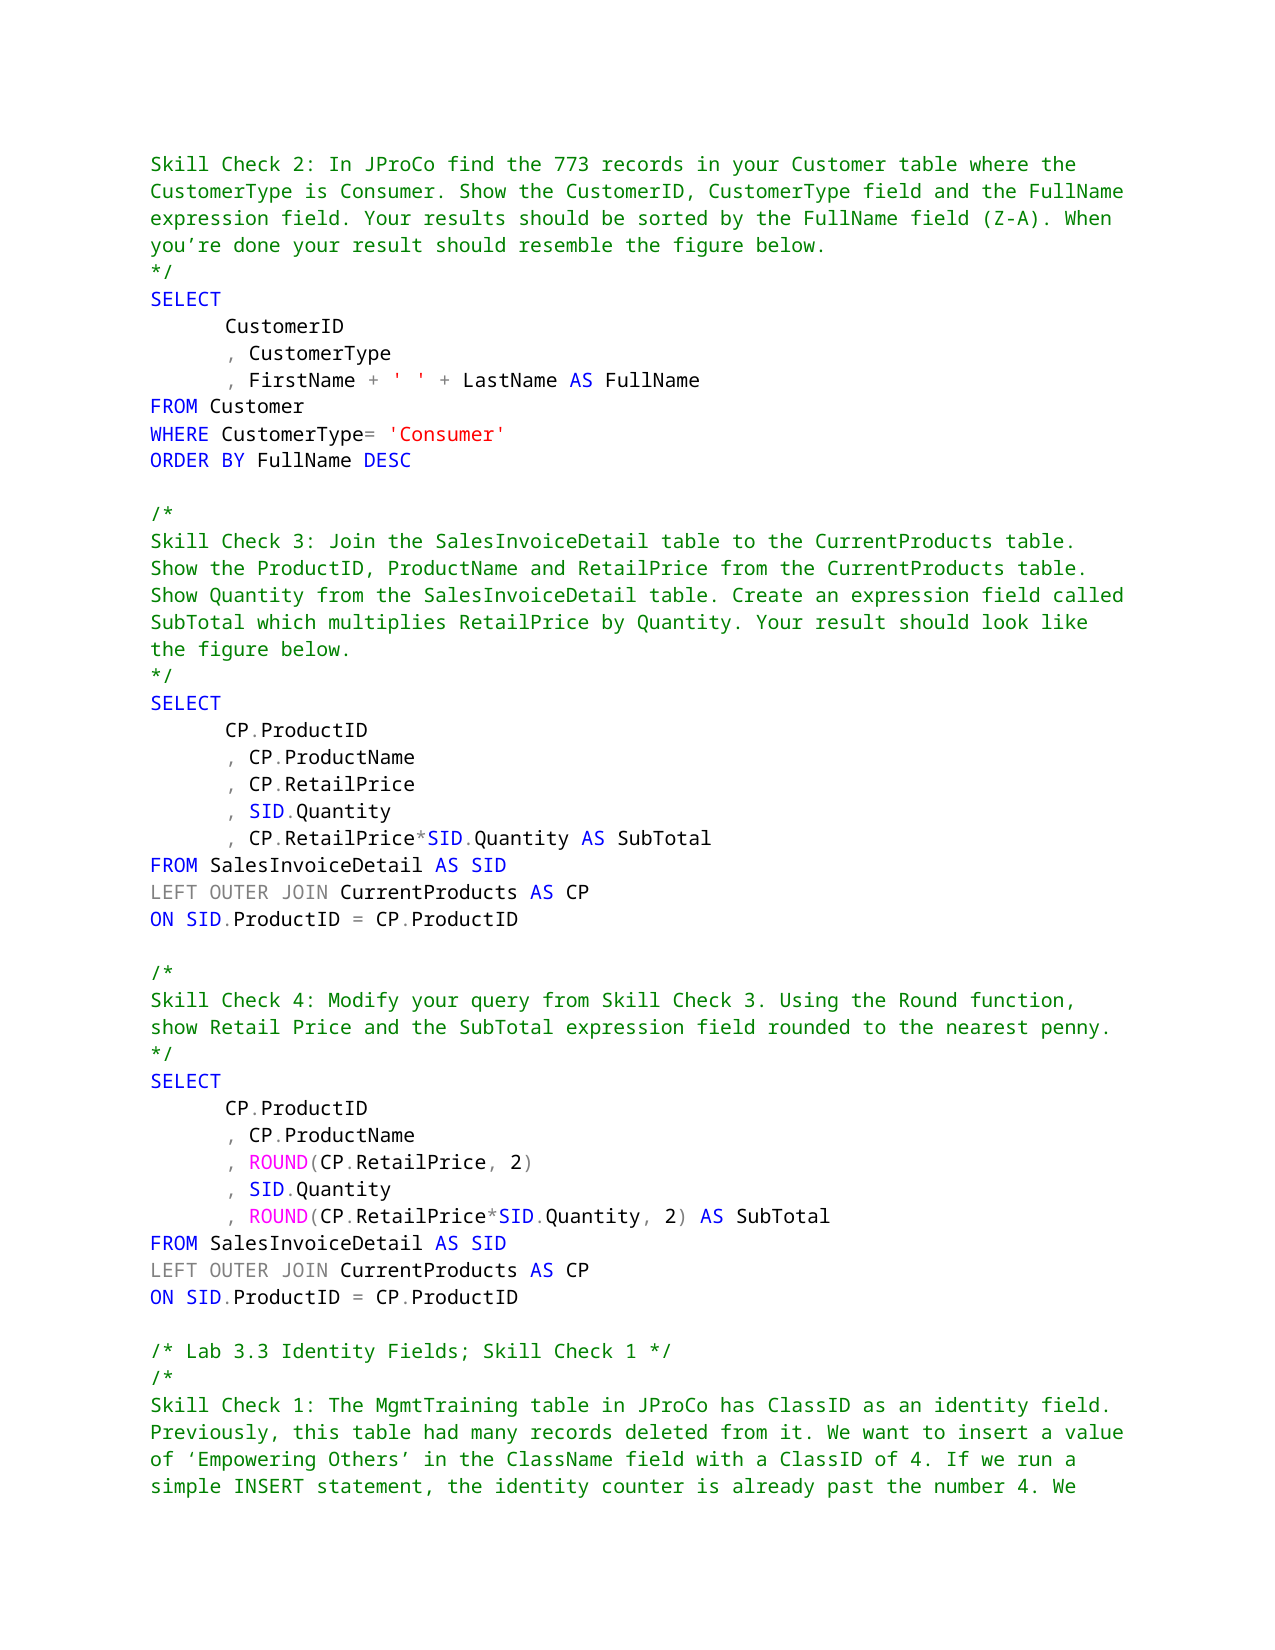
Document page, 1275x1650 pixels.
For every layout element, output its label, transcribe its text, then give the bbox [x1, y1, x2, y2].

text , SID.Quantity [150, 1175, 1125, 1202]
text CustomerID [150, 312, 1125, 339]
text , CP.ProductName [150, 1121, 1125, 1148]
text , CP.RetailPrice*SID.Quantity AS SubTotal [150, 824, 1125, 851]
text WHERE CustomerType= 'Consumer' [150, 420, 1125, 447]
text FROM SalesInvoiceDetail AS SID [150, 1229, 1125, 1256]
text /* [150, 501, 1125, 528]
text , SID.Quantity [150, 797, 1125, 824]
text */ [150, 663, 1125, 689]
text , ROUND(CP.RetailPrice*SID.Quantity, 2) AS SubTotal [150, 1202, 1125, 1229]
text Skill Check 2: In JProCo find the 773 records in your Customer table where the CustomerType is Consumer. Show the CustomerID, CustomerType field and the FullName expression field. Your results should be sorted by the FullName field (Z-A). When you’re done your result should resemble the figure below. [150, 150, 1125, 258]
text ORDER BY FullName DESC [150, 447, 1125, 474]
text /* [150, 1364, 1125, 1391]
text Skill Check 3: Join the SalesInvoiceDetail table to the CurrentProducts table. Show the ProductID, ProductName and RetailPrice from the CurrentProducts table. Show Quantity from the SalesInvoiceDetail table. Create an expression field called SubTotal which multiplies RetailPrice by Quantity. Your result should look like the figure below. [150, 528, 1125, 663]
text CP.ProductID [150, 717, 1125, 743]
text CP.ProductID [150, 1094, 1125, 1121]
text */ [150, 1040, 1125, 1067]
text , CustomerType [150, 339, 1125, 366]
text SELECT [150, 1067, 1125, 1094]
text , CP.ProductName [150, 743, 1125, 771]
text LEFT OUTER JOIN CurrentProducts AS CP [150, 1256, 1125, 1283]
text , CP.RetailPrice [150, 771, 1125, 797]
text */ [150, 258, 1125, 285]
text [150, 1391, 1125, 1499]
text ON SID.ProductID = CP.ProductID [150, 1283, 1125, 1310]
text /* [150, 959, 1125, 986]
text ON SID.ProductID = CP.ProductID [150, 905, 1125, 932]
text FROM SalesInvoiceDetail AS SID [150, 851, 1125, 878]
text , FirstName + ' ' + LastName AS FullName [150, 366, 1125, 393]
text SELECT [150, 285, 1125, 312]
text FROM Customer [150, 393, 1125, 420]
text , ROUND(CP.RetailPrice, 2) [150, 1148, 1125, 1175]
text LEFT OUTER JOIN CurrentProducts AS CP [150, 878, 1125, 905]
text /* Lab 3.3 Identity Fields; Skill Check 1 */ [150, 1337, 1125, 1364]
text Skill Check 4: Modify your query from Skill Check 3. Using the Round function, show Retail Price and the SubTotal expression field rounded to the nearest penny. [150, 986, 1125, 1040]
text SELECT [150, 689, 1125, 717]
